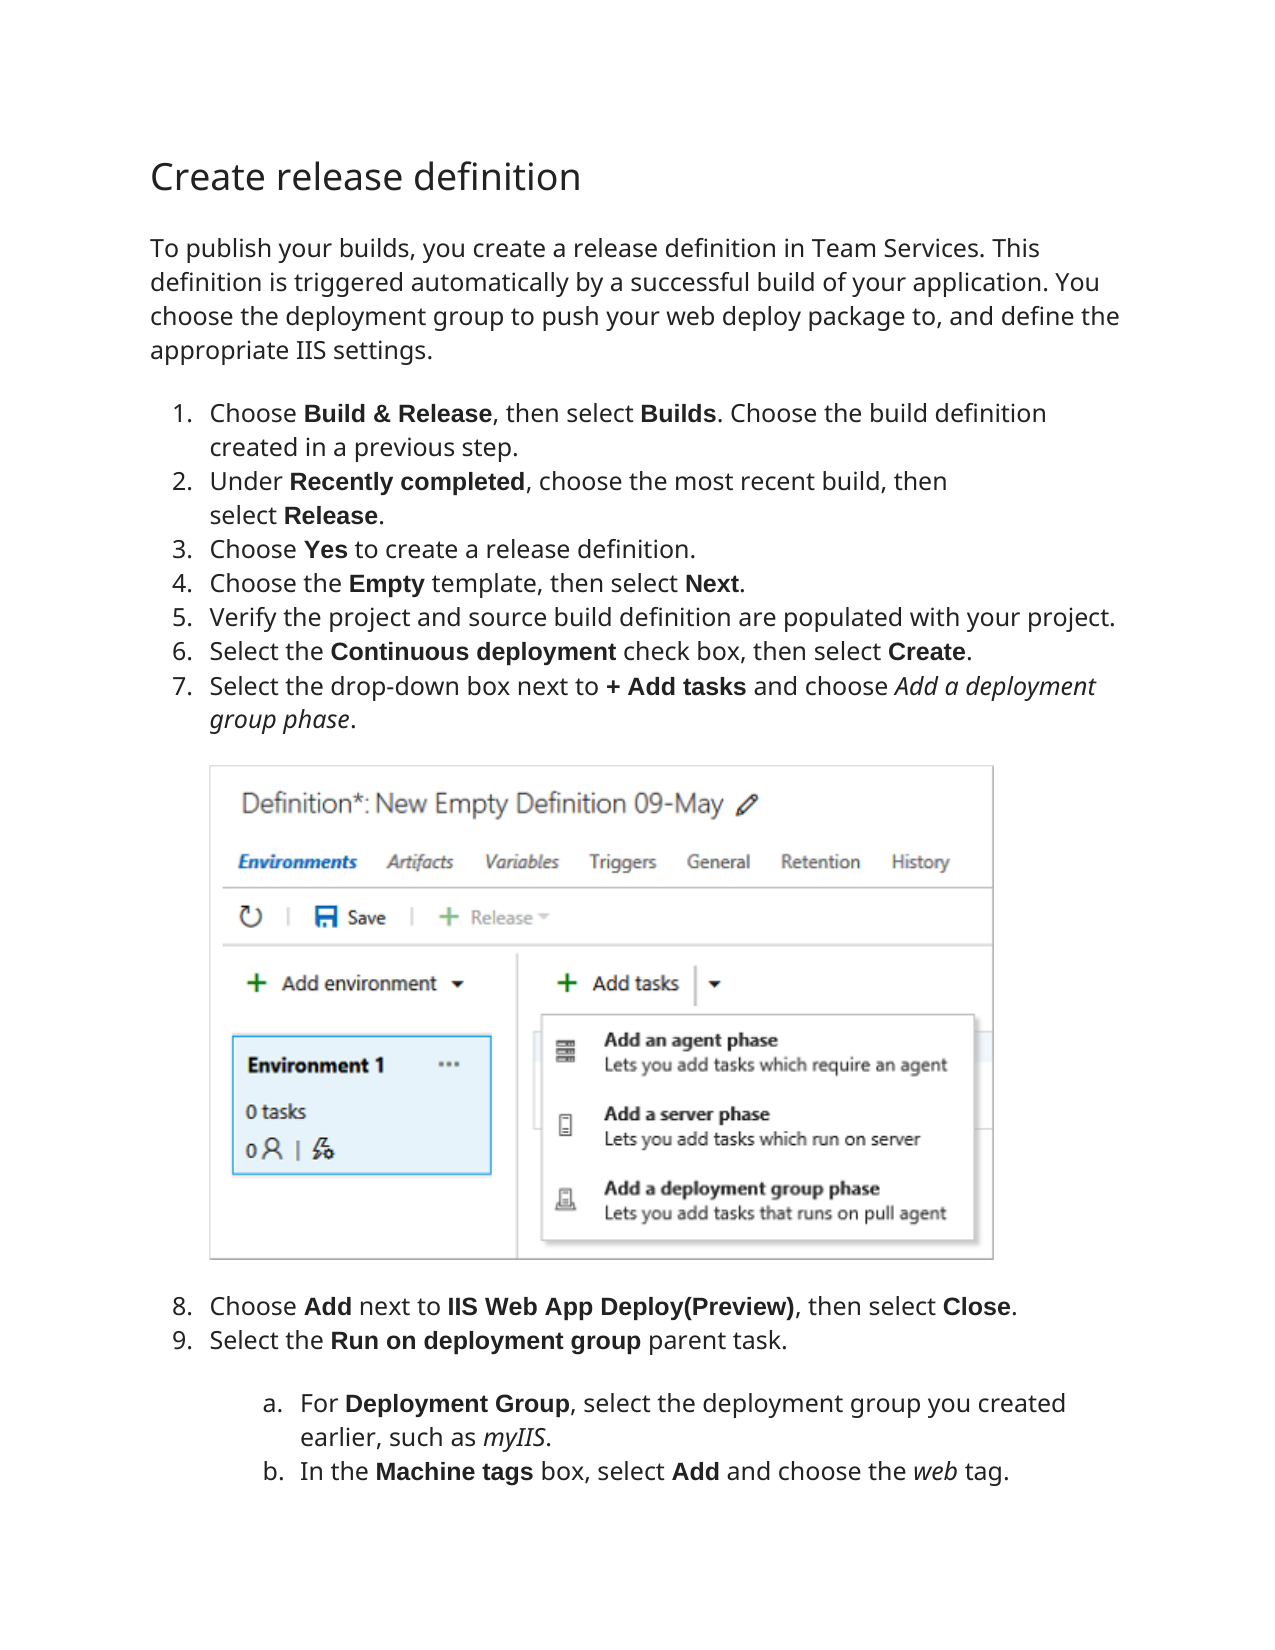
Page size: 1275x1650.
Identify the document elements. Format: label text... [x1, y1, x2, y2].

list Choose Yes to create a release definition. [172, 532, 1125, 566]
list Choose Add next to IIS Web App Deploy(Preview), then select Close. [172, 1288, 1125, 1322]
text Create release definition [150, 150, 1125, 201]
list Select the Run on deployment group parent task. [172, 1322, 1125, 1356]
list In the Machine tags box, select Add and choose the web tag. [262, 1454, 1125, 1488]
text To publish your builds, you create a release definition in Team Services. This definition is triggered automatically by a successful build of your application. You choose the deployment group to push your web deploy package to, and define the appropriate IIS settings. [150, 230, 1125, 366]
list Choose the Empty template, then select Next. [172, 566, 1125, 600]
list For Deployment Group, select the deployment group you created earlier, such as myIIS. [262, 1386, 1125, 1454]
list Verify the project and source build definition are populated with your project. [172, 600, 1125, 634]
list Choose Build & Release, then select Builds. Choose the build definition created in a previous step. [172, 396, 1125, 464]
list Select the Continuous deployment check box, then select Create. [172, 634, 1125, 668]
list Select the drop-down box next to + Add tasks and choose Add a deployment group phase. [172, 668, 1125, 736]
picture [209, 765, 994, 1260]
list Under Recently completed, choose the most recent build, then select Release. [172, 464, 1125, 532]
